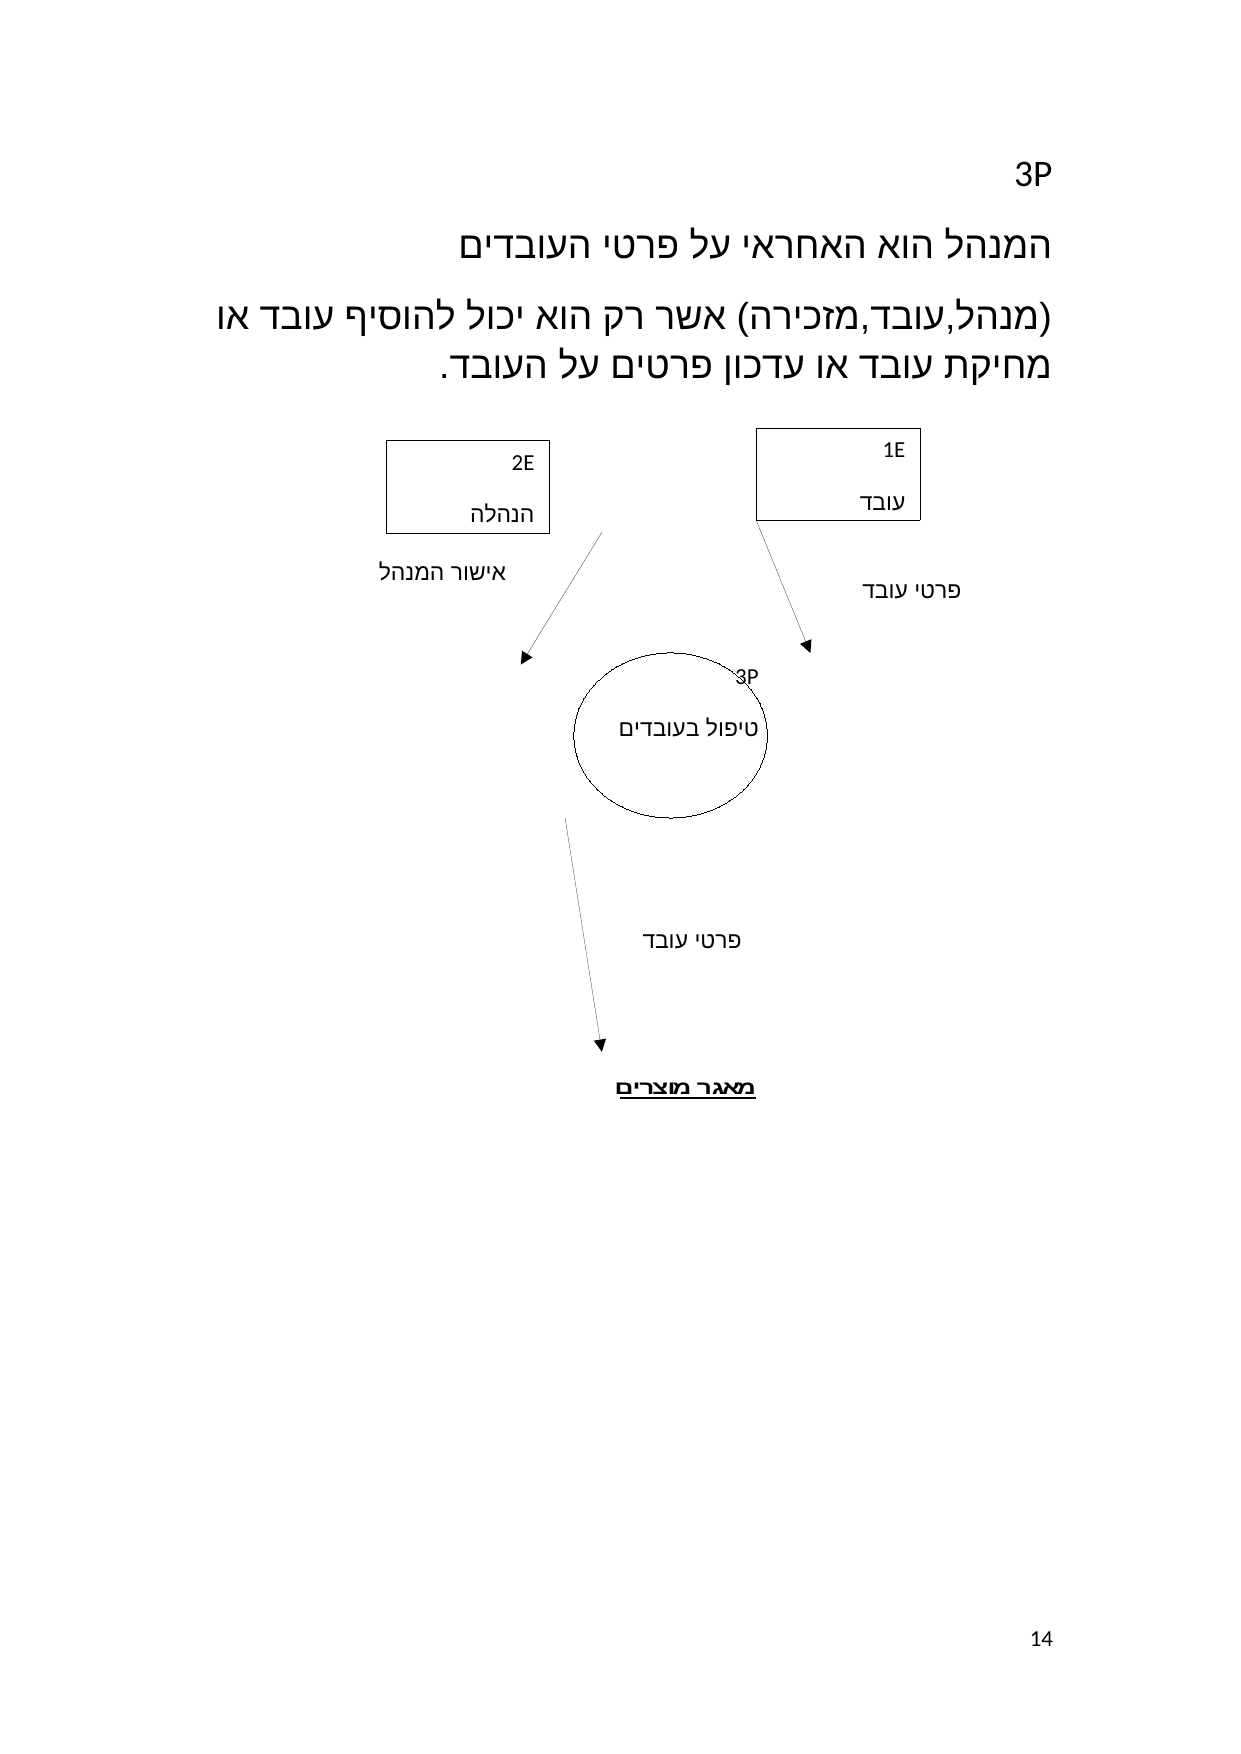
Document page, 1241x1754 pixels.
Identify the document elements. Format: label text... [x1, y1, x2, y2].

text 3P [187, 150, 1053, 196]
text (מנהל,עובד,מזכירה) אשר רק הוא יכול להוסיף עובד או מחיקת עובד או עדכון פרטים על העובד. [187, 294, 1053, 387]
text המנהל הוא האחראי על פרטי העובדים [187, 223, 1053, 267]
